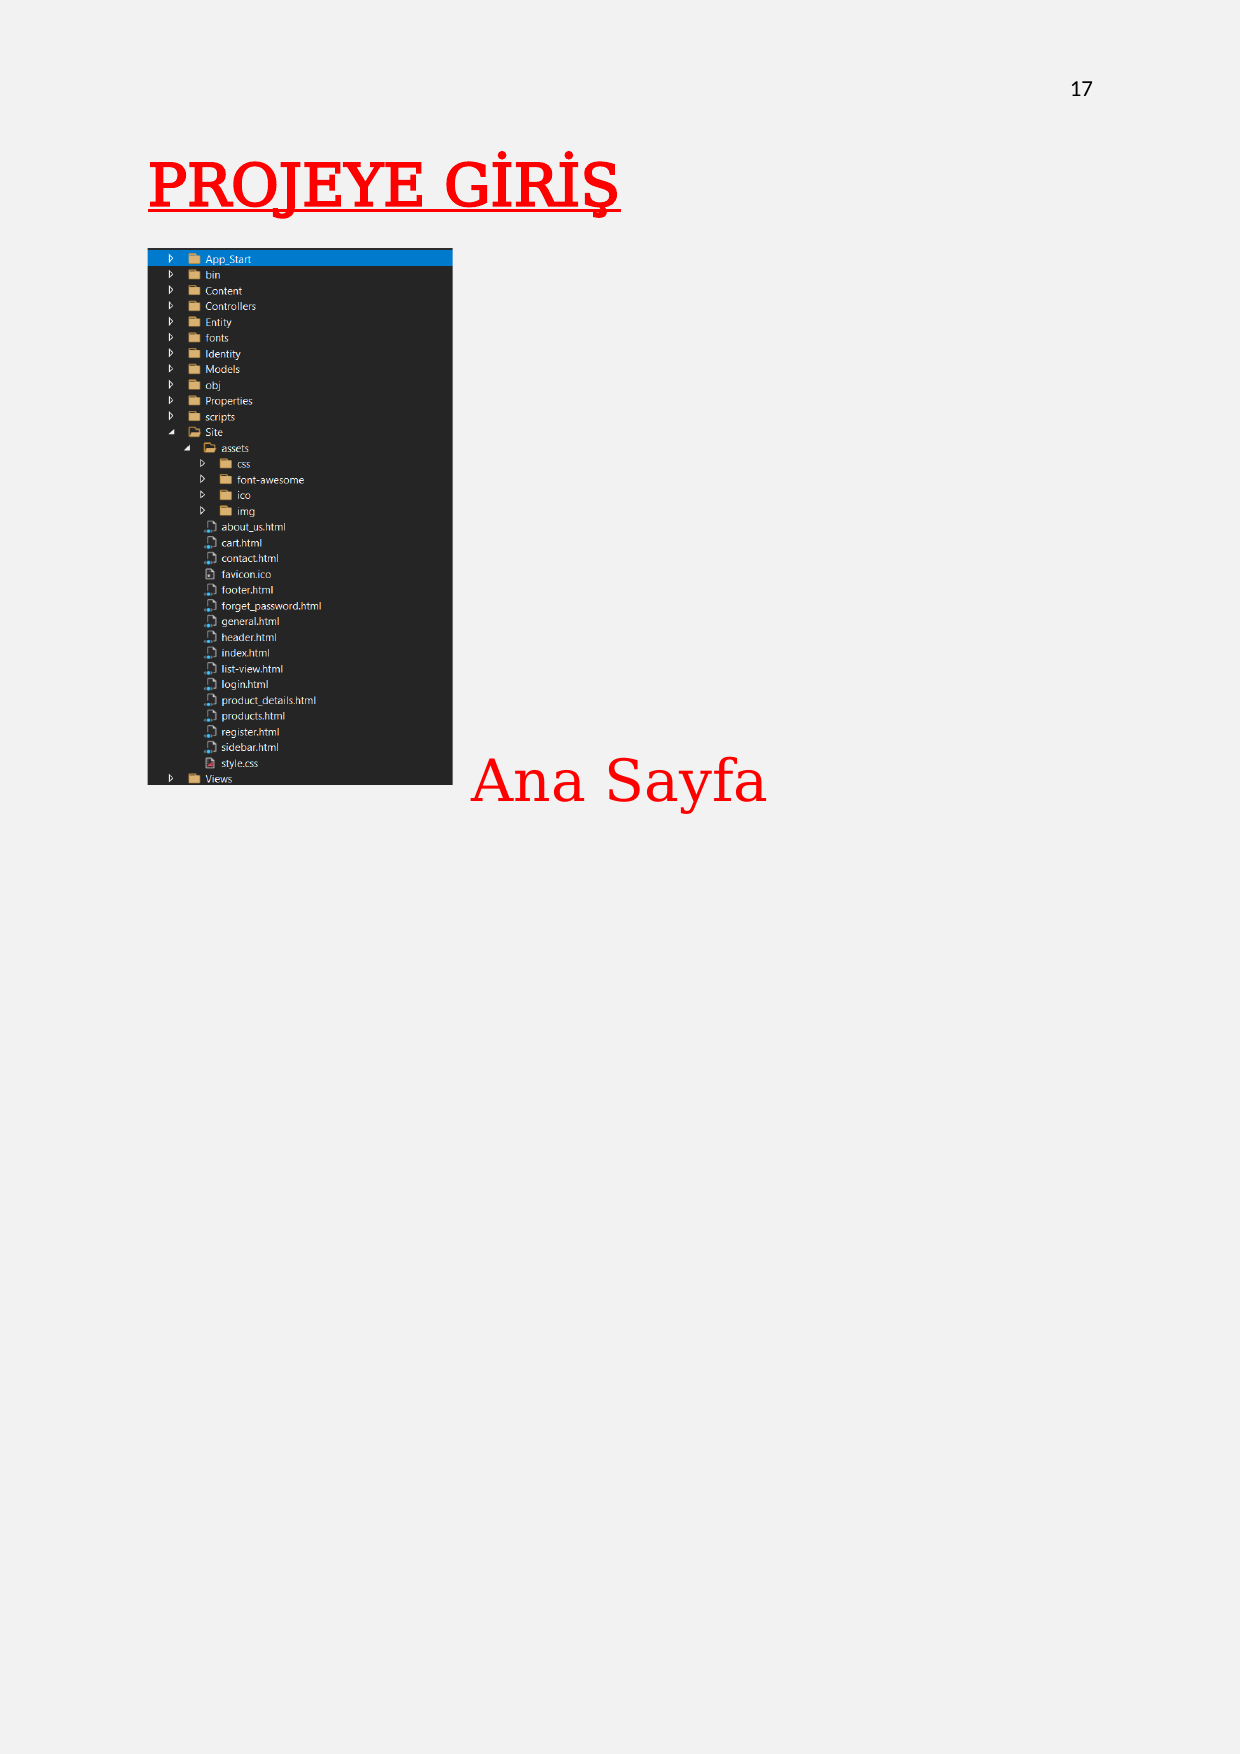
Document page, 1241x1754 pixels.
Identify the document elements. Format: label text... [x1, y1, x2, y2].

text Ana Sayfa [148, 743, 1093, 813]
picture [147, 248, 453, 785]
text PROJEYE GİRİŞ [148, 148, 1093, 218]
